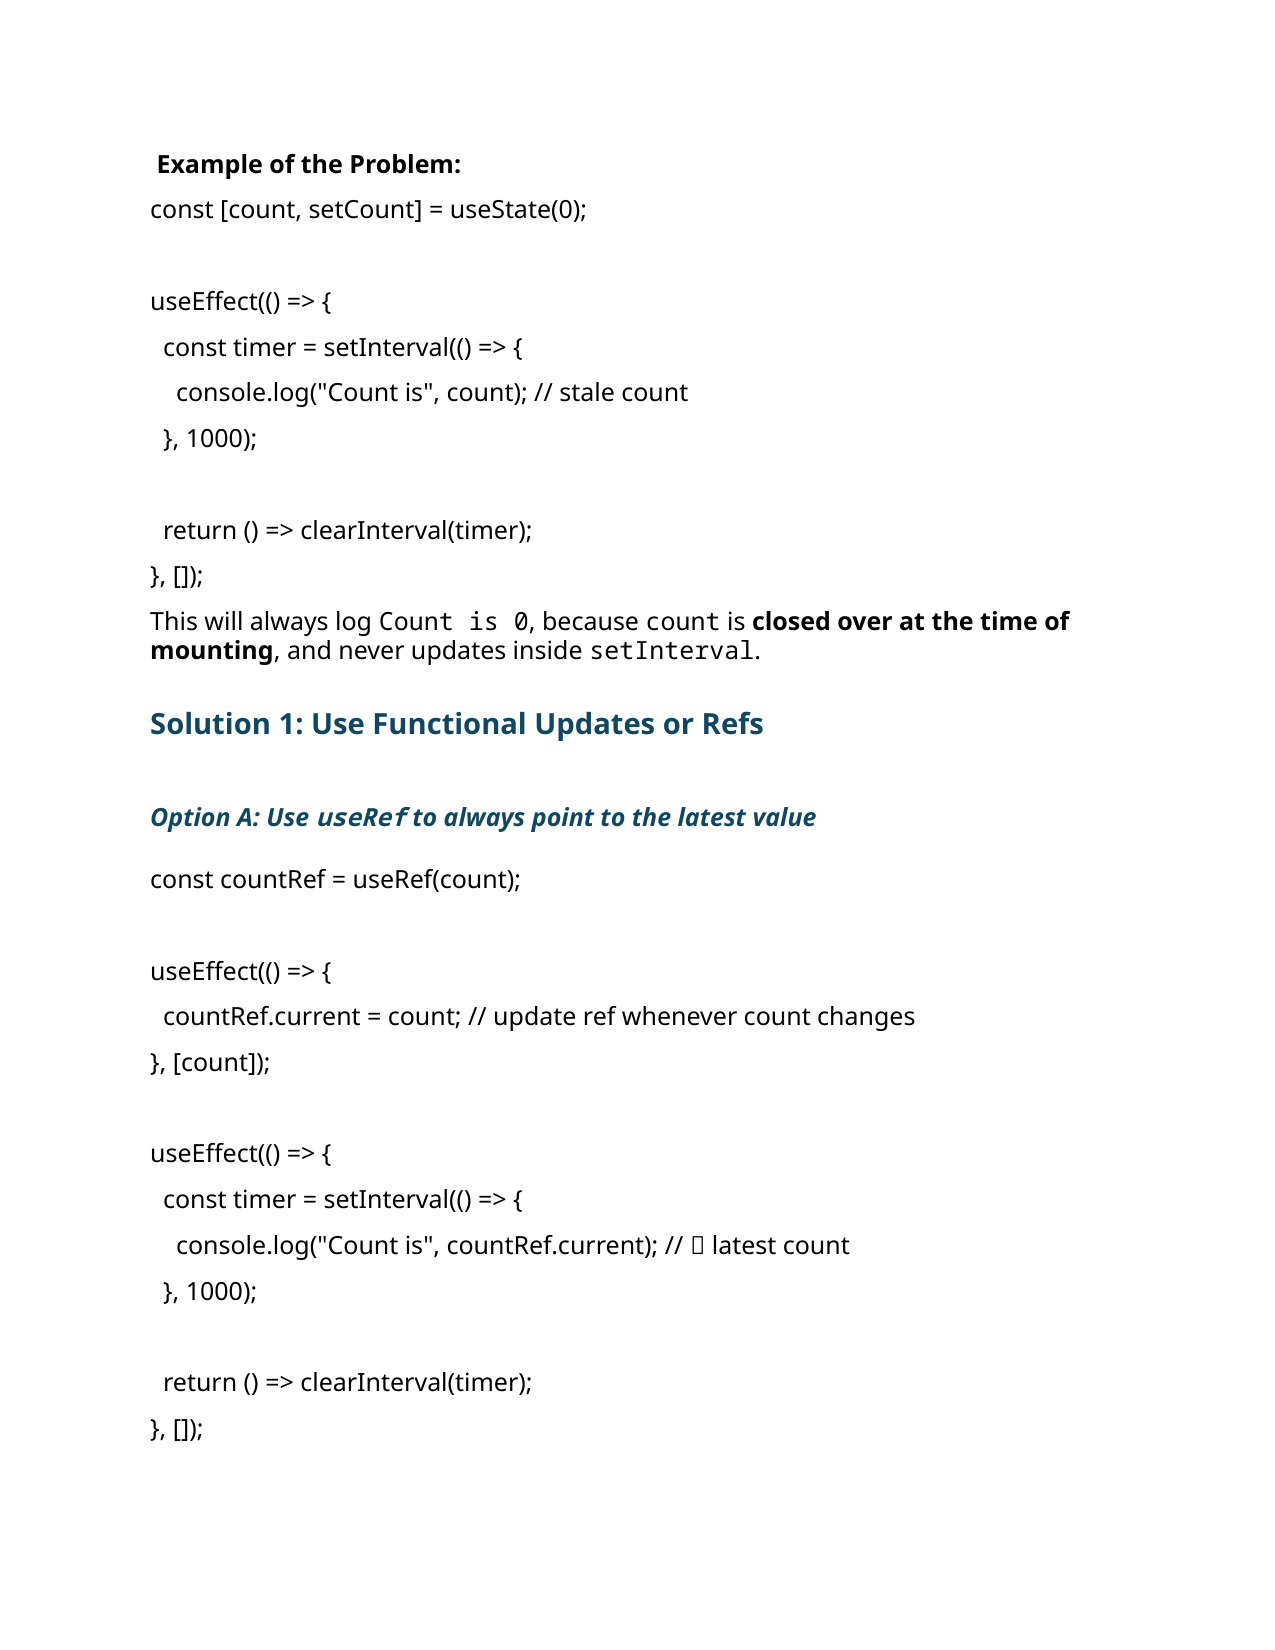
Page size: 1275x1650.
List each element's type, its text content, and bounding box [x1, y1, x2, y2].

text useEffect(() => { [150, 1139, 1125, 1169]
text return () => clearInterval(timer); [150, 516, 1125, 545]
text console.log("Count is", count); // stale count [150, 379, 1125, 408]
text const countRef = useRef(count); [150, 865, 1125, 894]
text }, 1000); [150, 424, 1125, 453]
text Solution 1: Use Functional Updates or Refs [150, 711, 1125, 740]
text Option A: Use useRef to always point to the latest value [150, 803, 1125, 832]
text const [count, setCount] = useState(0); [150, 196, 1125, 225]
text This will always log Count is 0, because count is closed over at the time of mounting, and never updates inside setInterval. [150, 607, 1125, 665]
text return () => clearInterval(timer); [150, 1368, 1125, 1397]
text const timer = setInterval(() => { [150, 333, 1125, 362]
text countRef.current = count; // update ref whenever count changes [150, 1002, 1125, 1031]
text }, []); [150, 562, 1125, 591]
text }, [count]); [150, 1048, 1125, 1077]
text useEffect(() => { [150, 957, 1125, 986]
text }, []); [150, 1414, 1125, 1443]
text console.log("Count is", countRef.current); // ✅ latest count [150, 1231, 1125, 1260]
text const timer = setInterval(() => { [150, 1185, 1125, 1214]
text Example of the Problem: [150, 150, 1125, 179]
text useEffect(() => { [150, 287, 1125, 316]
text }, 1000); [150, 1277, 1125, 1306]
